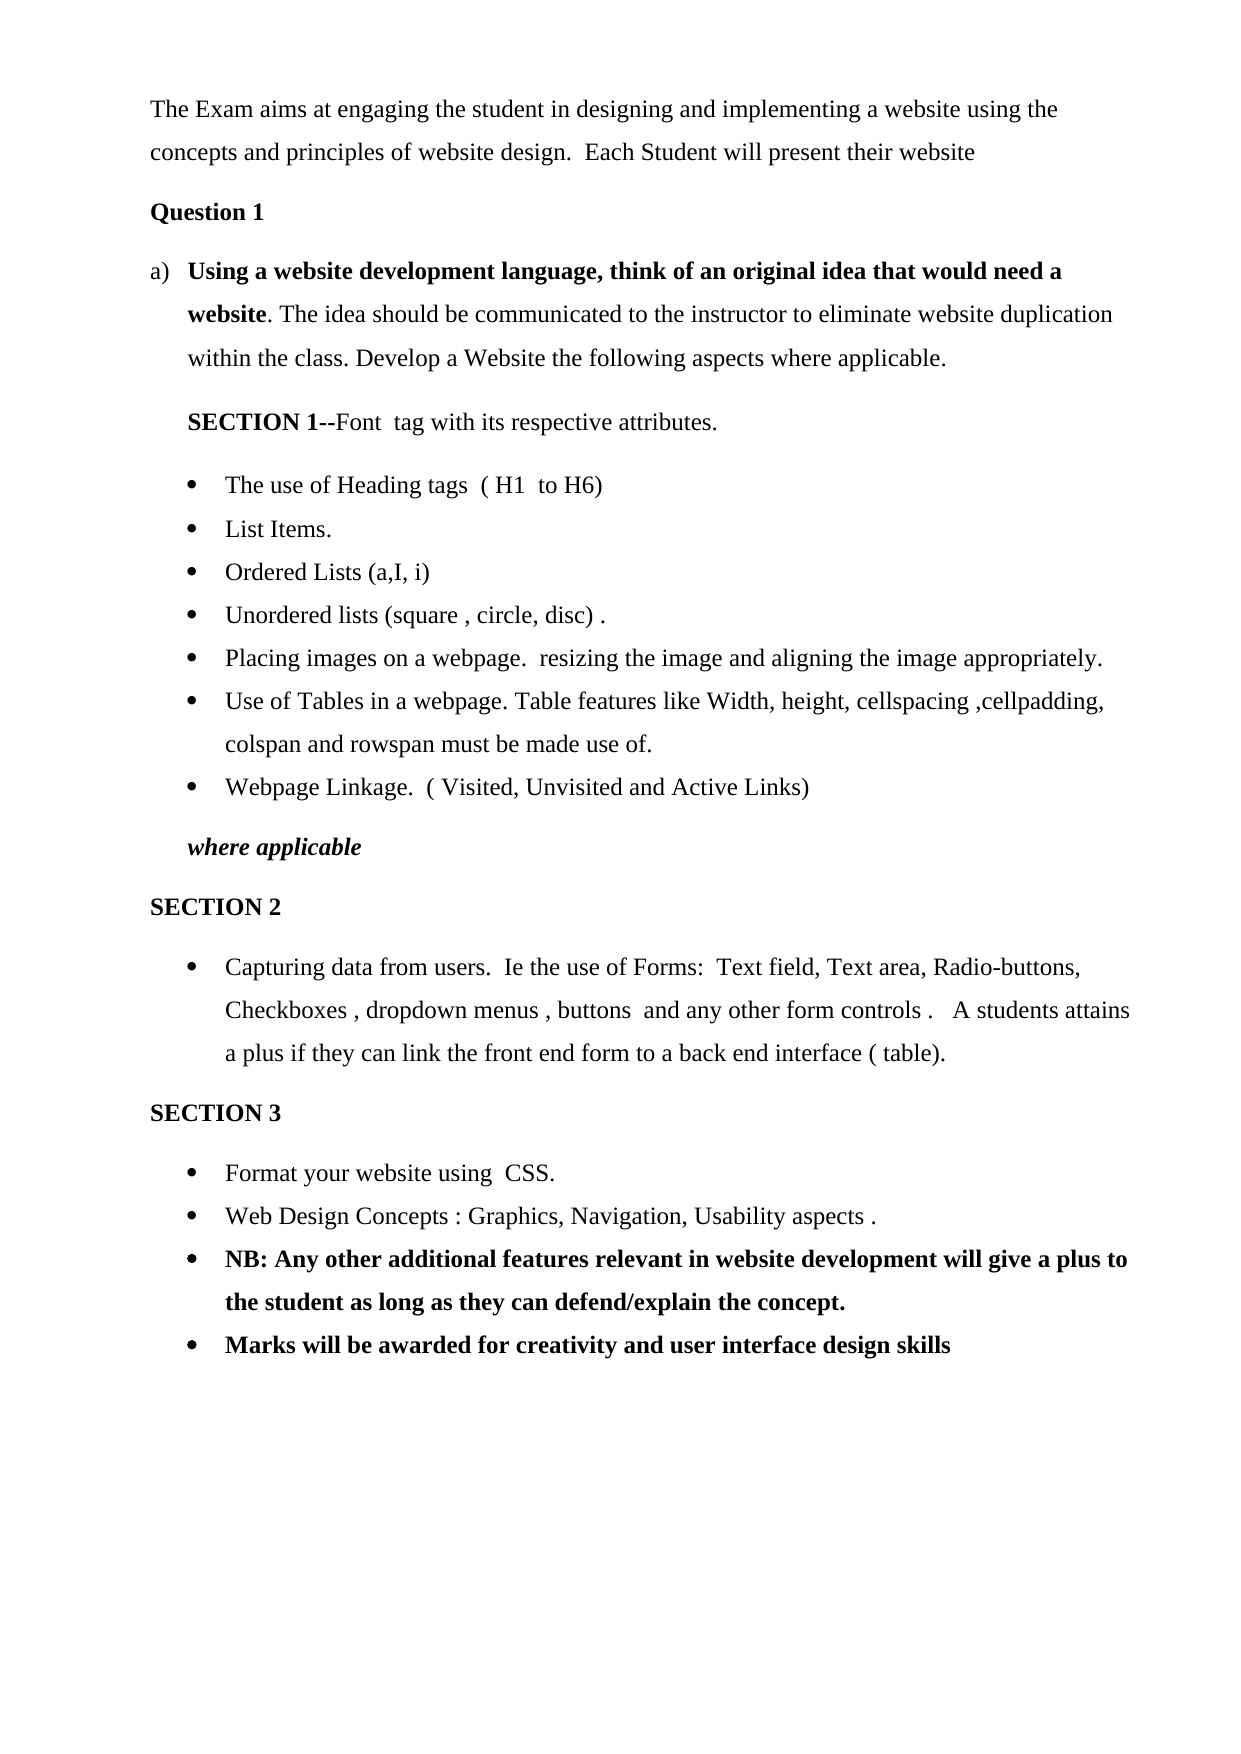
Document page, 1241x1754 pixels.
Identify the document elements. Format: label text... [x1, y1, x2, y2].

list Web Design Concepts : Graphics, Navigation, Usability aspects . [187, 1201, 1137, 1229]
list Webpage Linkage. ( Visited, Unvisited and Active Links) [187, 772, 1137, 801]
text where applicable [150, 832, 1137, 861]
text Question 1 [150, 197, 1137, 225]
text The Exam aims at engaging the student in designing and implementing a website using the concepts and principles of website design. Each Student will present their website [150, 94, 1137, 166]
list Using a website development language, think of an original idea that would need a website. The idea should be communicated to the instructor to eliminate website duplication within the class. Develop a Website the following aspects where applicable. [150, 256, 1137, 371]
text SECTION 3 [150, 1098, 1137, 1127]
list Format your website using CSS. [187, 1158, 1137, 1186]
text SECTION 1--Font tag with its respective attributes. [187, 407, 1137, 435]
list Placing images on a webpage. resizing the image and aligning the image appropriately. [187, 643, 1137, 672]
list Use of Tables in a webpage. Table features like Width, height, cellspacing ,cellpadding, colspan and rowspan must be made use of. [187, 686, 1137, 758]
list Ordered Lists (a,I, i) [187, 557, 1137, 586]
list List Items. [187, 514, 1137, 542]
list Capturing data from users. Ie the use of Forms: Text field, Text area, Radio-buttons, Checkboxes , dropdown menus , buttons and any other form controls . A students attains a plus if they can link the front end form to a back end interface ( table). [187, 952, 1137, 1067]
text SECTION 2 [150, 892, 1137, 921]
list Marks will be awarded for creativity and user interface design skills [187, 1330, 1137, 1359]
list Unordered lists (square , circle, disc) . [187, 600, 1137, 629]
list The use of Heading tags ( H1 to H6) [187, 471, 1137, 499]
list NB: Any other additional features relevant in website development will give a plus to the student as long as they can defend/explain the concept. [187, 1244, 1137, 1316]
